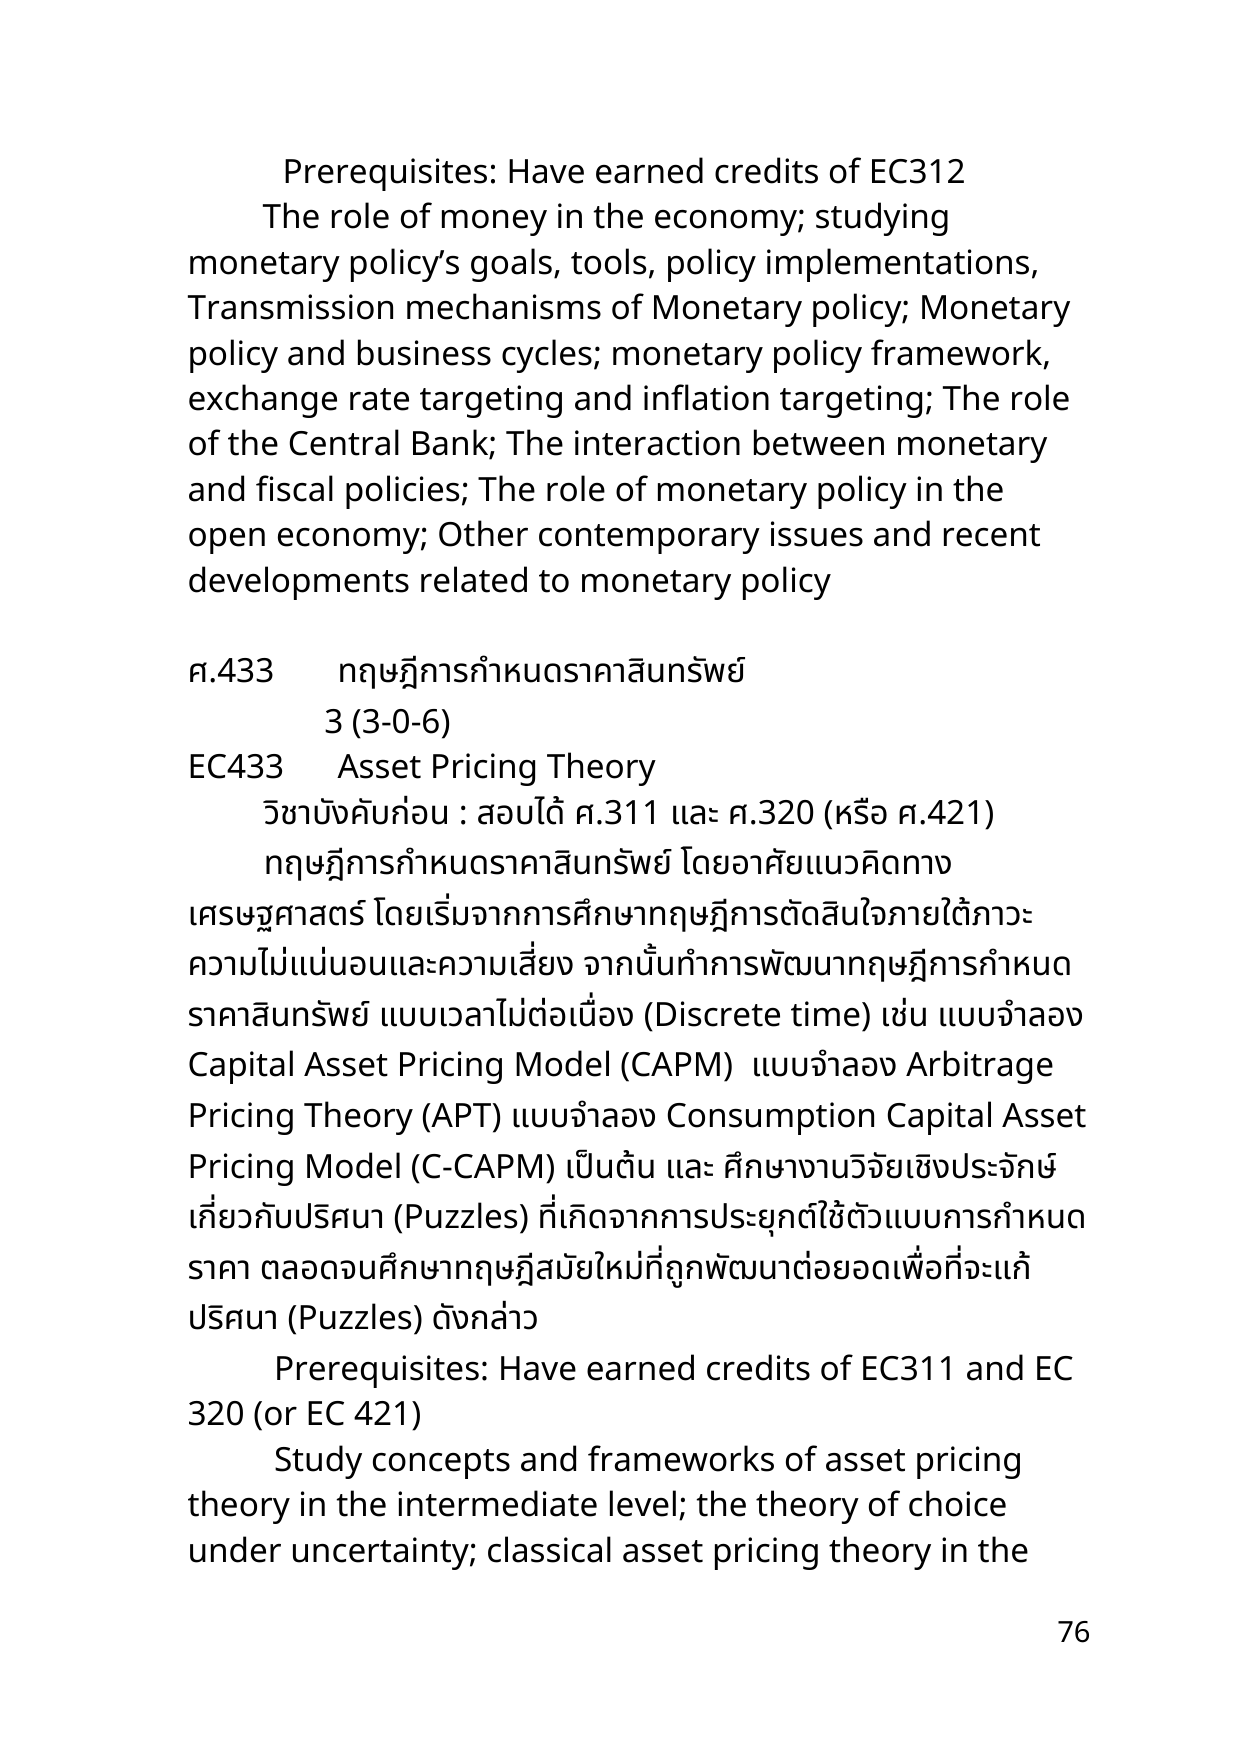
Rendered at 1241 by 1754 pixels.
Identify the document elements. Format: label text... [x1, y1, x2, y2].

text ทฤษฎีการกำหนดราคาสินทรัพย์ โดยอาศัยแนวคิดทางเศรษฐศาสตร์ โดยเริ่มจากการศึกษาทฤษฎีการตัดสินใจภายใต้ภาวะความไม่แน่นอนและความเสี่ยง จากนั้นทำการพัฒนาทฤษฎีการกำหนดราคาสินทรัพย์ แบบเวลาไม่ต่อเนื่อง (Discrete time) เช่น แบบจำลอง Capital Asset Pricing Model (CAPM) แบบจำลอง Arbitrage Pricing Theory (APT) แบบจำลอง Consumption Capital Asset Pricing Model (C-CAPM) เป็นต้น และ ศึกษางานวิจัยเชิงประจักษ์เกี่ยวกับปริศนา (Puzzles) ที่เกิดจากการประยุกต์ใช้ตัวแบบการกำหนดราคา ตลอดจนศึกษาทฤษฎีสมัยใหม่ที่ถูกพัฒนาต่อยอดเพื่อที่จะแก้ปริศนา (Puzzles) ดังกล่าว [187, 839, 1090, 1345]
text Prerequisites: EC312 [187, 148, 1090, 193]
text EC433 Asset Pricing Theory [187, 743, 1090, 789]
text The role of money in the economy; studying monetary policy’s goals, tools, policy implementations, Transmission mechanisms of Monetary policy; Monetary policy and business cycles; monetary policy framework, exchange rate targeting and inflation targeting; The role of the Central Bank; The interaction between monetary and fiscal policies; The role of monetary policy in the open economy; Other contemporary issues and recent developments related to monetary policy [187, 193, 1090, 602]
text ศ.433 ทฤษฎีการกำหนดราคาสินทรัพย์ 3 (3-0-6) [187, 647, 1090, 743]
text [187, 1436, 1090, 1572]
text Prerequisites: EC311 and EC 320 (or EC 421) [187, 1345, 1090, 1436]
text วิชาบังคับก่อน : สอบได้ ศ.311 และ ศ.320 (หรือ ศ.421) [187, 789, 1090, 839]
